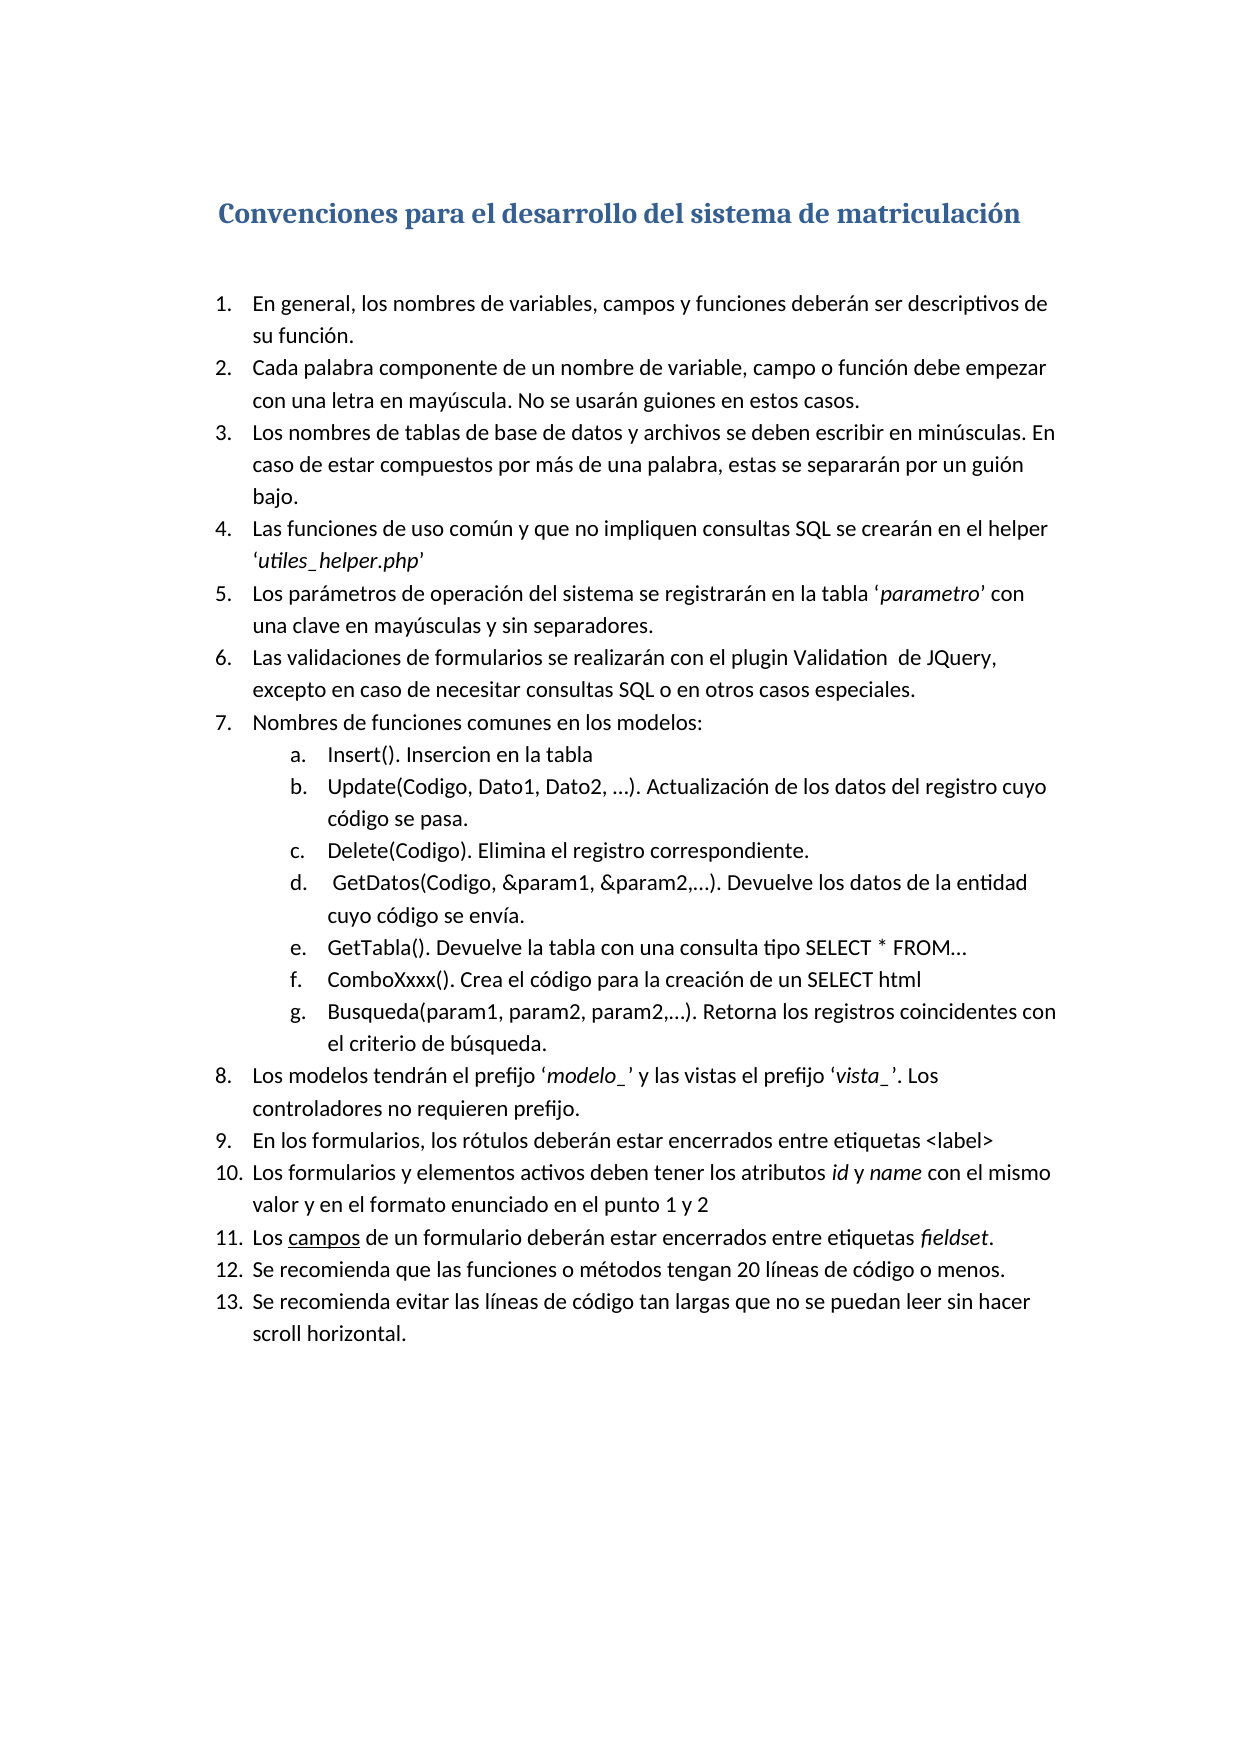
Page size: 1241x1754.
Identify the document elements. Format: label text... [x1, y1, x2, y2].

list Cada palabra componente de un nombre de variable, campo o función debe empezar con una letra en mayúscula. No se usarán guiones en estos casos. [215, 353, 1063, 414]
list En los formularios, los rótulos deberán estar encerrados entre etiquetas <label> [215, 1126, 1063, 1154]
list Los modelos tendrán el prefijo ‘modelo_’ y las vistas el prefijo ‘vista_’. Los controladores no requieren prefijo. [215, 1062, 1063, 1122]
list Nombres de funciones comunes en los modelos: [215, 708, 1063, 736]
list Los nombres de tablas de base de datos y archivos se deben escribir en minúsculas. En caso de estar compuestos por más de una palabra, estas se separarán por un guión bajo. [215, 418, 1063, 510]
subtitle Convenciones para el desarrollo del sistema de matriculación [177, 198, 1063, 231]
list Insert(). Insercion en la tabla [290, 740, 1063, 768]
list Update(Codigo, Dato1, Dato2, …). Actualización de los datos del registro cuyo código se pasa. [290, 772, 1063, 832]
list Delete(Codigo). Elimina el registro correspondiente. [290, 836, 1063, 864]
list Los formularios y elementos activos deben tener los atributos id y name con el mismo valor y en el formato enunciado en el punto 1 y 2 [215, 1158, 1063, 1218]
list Busqueda(param1, param2, param2,…). Retorna los registros coincidentes con el criterio de búsqueda. [290, 997, 1063, 1057]
list GetDatos(Codigo, &param1, &param2,…). Devuelve los datos de la entidad cuyo código se envía. [290, 868, 1063, 929]
list GetTabla(). Devuelve la tabla con una consulta tipo SELECT * FROM… [290, 933, 1063, 961]
list Se recomienda evitar las líneas de código tan largas que no se puedan leer sin hacer scroll horizontal. [215, 1287, 1063, 1347]
list Las funciones de uso común y que no impliquen consultas SQL se crearán en el helper ‘utiles_helper.php’ [215, 514, 1063, 575]
list Se recomienda que las funciones o métodos tengan 20 líneas de código o menos. [215, 1255, 1063, 1283]
list En general, los nombres de variables, campos y funciones deberán ser descriptivos de su función. [215, 289, 1063, 349]
list Los campos de un formulario deberán estar encerrados entre etiquetas fieldset. [215, 1223, 1063, 1251]
list Las validaciones de formularios se realizarán con el plugin Validation de JQuery, excepto en caso de necesitar consultas SQL o en otros casos especiales. [215, 643, 1063, 703]
list ComboXxxx(). Crea el código para la creación de un SELECT html [290, 965, 1063, 993]
list Los parámetros de operación del sistema se registrarán en la tabla ‘parametro’ con una clave en mayúsculas y sin separadores. [215, 579, 1063, 639]
